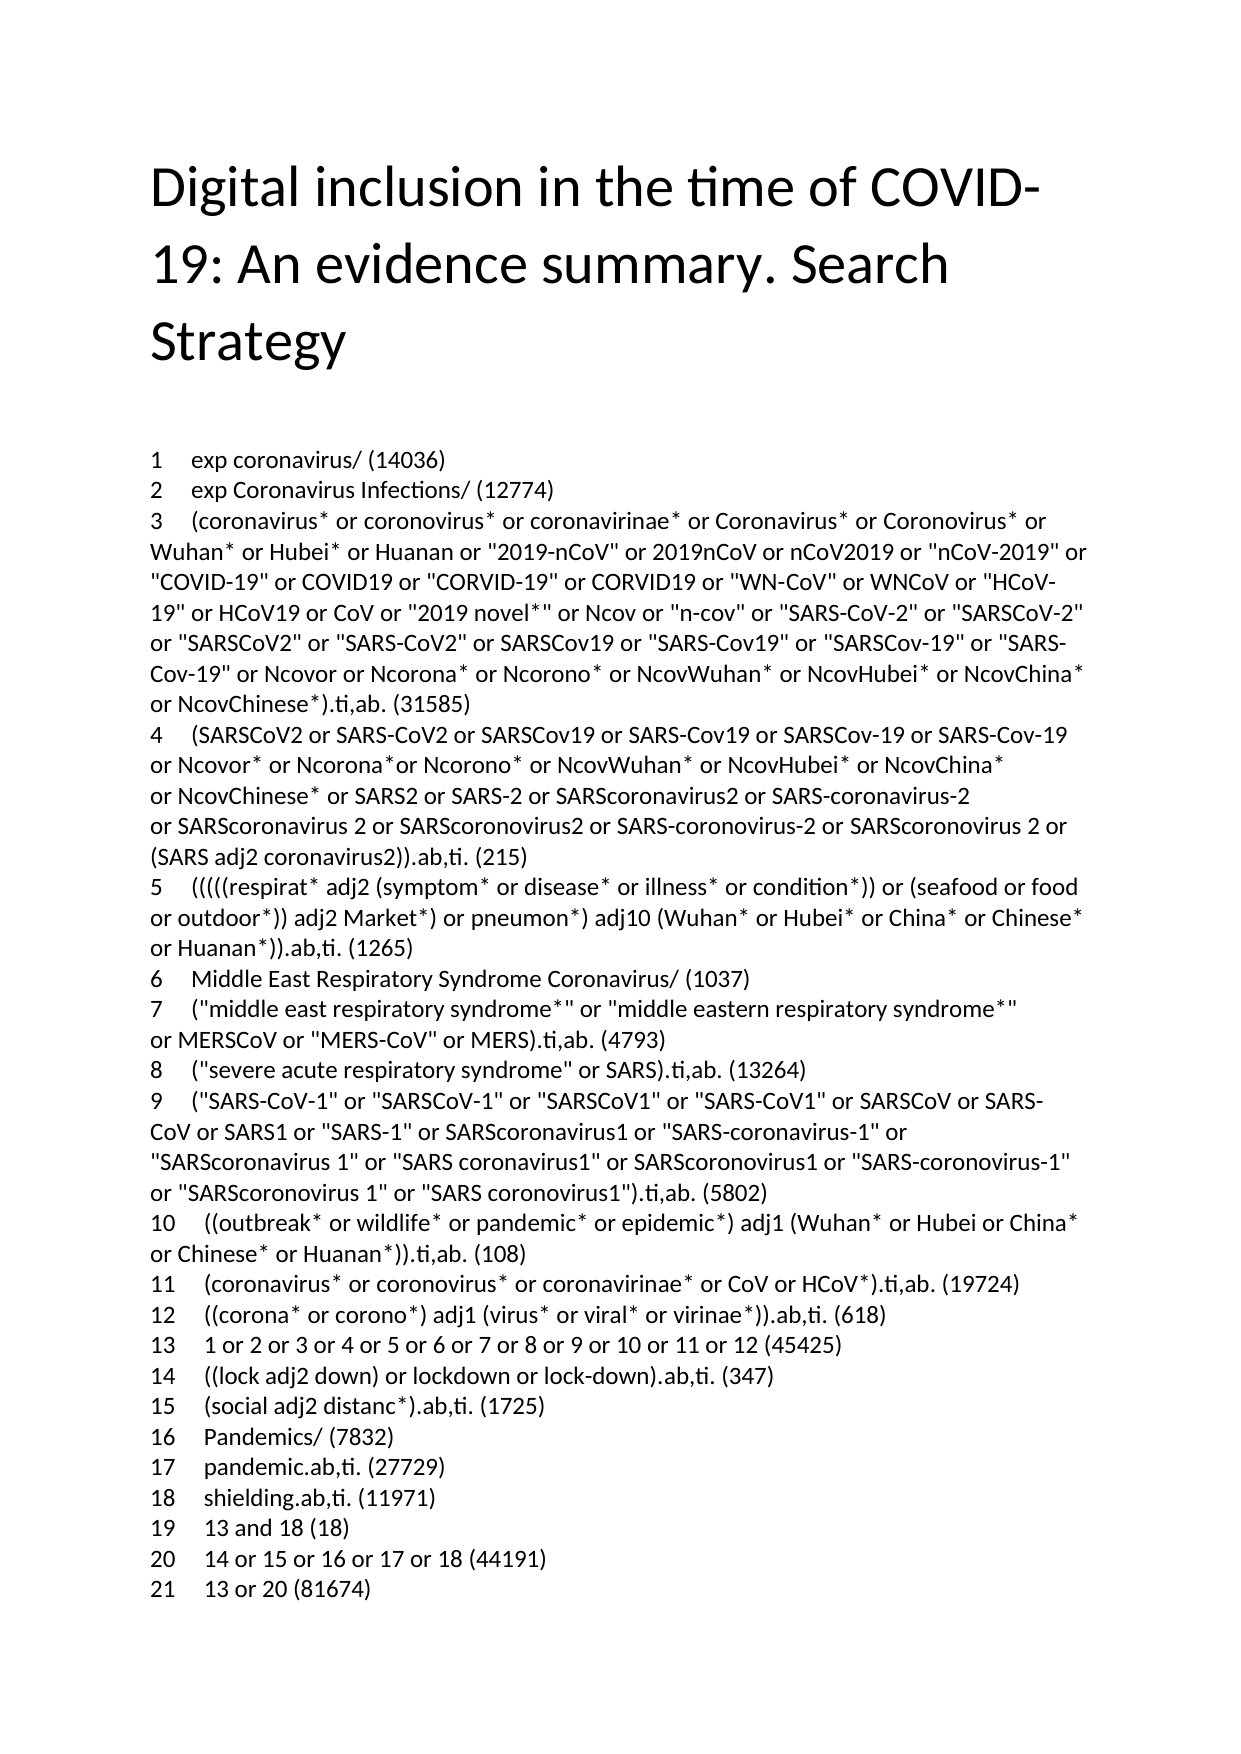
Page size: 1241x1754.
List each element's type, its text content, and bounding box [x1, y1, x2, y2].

text 18 shielding.ab,ti. (11971) [150, 1482, 1090, 1512]
text 5 (((((respirat* adj2 (symptom* or disease* or illness* or condition*)) or (seafood or food or outdoor*)) adj2 Market*) or pneumon*) adj10 (Wuhan* or Hubei* or China* or Chinese* or Huanan*)).ab,ti. (1265) [150, 871, 1090, 963]
text 13 1 or 2 or 3 or 4 or 5 or 6 or 7 or 8 or 9 or 10 or 11 or 12 (45425) [150, 1329, 1090, 1360]
text 6 Middle East Respiratory Syndrome Coronavirus/ (1037) [150, 963, 1090, 993]
text 21 13 or 20 (81674) [150, 1573, 1090, 1604]
text 8 ("severe acute respiratory syndrome" or SARS).ti,ab. (13264) [150, 1054, 1090, 1085]
text 4 (SARSCoV2 or SARS-CoV2 or SARSCov19 or SARS-Cov19 or SARSCov-19 or SARS-Cov-19 or Ncovor* or Ncorona*or Ncorono* or NcovWuhan* or NcovHubei* or NcovChina* or NcovChinese* or SARS2 or SARS-2 or SARScoronavirus2 or SARS-coronavirus-2 or SARScoronavirus 2 or SARScoronovirus2 or SARS-coronovirus-2 or SARScoronovirus 2 or (SARS adj2 coronavirus2)).ab,ti. (215) [150, 719, 1090, 871]
text 9 ("SARS-CoV-1" or "SARSCoV-1" or "SARSCoV1" or "SARS-CoV1" or SARSCoV or SARS-CoV or SARS1 or "SARS-1" or SARScoronavirus1 or "SARS-coronavirus-1" or "SARScoronavirus 1" or "SARS coronavirus1" or SARScoronovirus1 or "SARS-coronovirus-1" or "SARScoronovirus 1" or "SARS coronovirus1").ti,ab. (5802) [150, 1085, 1090, 1207]
text 14 ((lock adj2 down) or lockdown or lock-down).ab,ti. (347) [150, 1360, 1090, 1390]
text 15 (social adj2 distanc*).ab,ti. (1725) [150, 1390, 1090, 1421]
text 19 13 and 18 (18) [150, 1512, 1090, 1543]
text 7 ("middle east respiratory syndrome*" or "middle eastern respiratory syndrome*" or MERSCoV or "MERS-CoV" or MERS).ti,ab. (4793) [150, 993, 1090, 1054]
text 12 ((corona* or corono*) adj1 (virus* or viral* or virinae*)).ab,ti. (618) [150, 1299, 1090, 1329]
text 2 exp Coronavirus Infections/ (12774) [150, 475, 1090, 505]
text 1 exp coronavirus/ (14036) [150, 444, 1090, 475]
text 3 (coronavirus* or coronovirus* or coronavirinae* or Coronavirus* or Coronovirus* or Wuhan* or Hubei* or Huanan or "2019-nCoV" or 2019nCoV or nCoV2019 or "nCoV-2019" or "COVID-19" or COVID19 or "CORVID-19" or CORVID19 or "WN-CoV" or WNCoV or "HCoV-19" or HCoV19 or CoV or "2019 novel*" or Ncov or "n-cov" or "SARS-CoV-2" or "SARSCoV-2" or "SARSCoV2" or "SARS-CoV2" or SARSCov19 or "SARS-Cov19" or "SARSCov-19" or "SARS-Cov-19" or Ncovor or Ncorona* or Ncorono* or NcovWuhan* or NcovHubei* or NcovChina* or NcovChinese*).ti,ab. (31585) [150, 505, 1090, 719]
text Digital inclusion in the time of COVID-19: An evidence summary. Search Strategy [150, 150, 1090, 375]
text 11 (coronavirus* or coronovirus* or coronavirinae* or CoV or HCoV*).ti,ab. (19724) [150, 1268, 1090, 1299]
text 16 Pandemics/ (7832) [150, 1421, 1090, 1451]
text 17 pandemic.ab,ti. (27729) [150, 1451, 1090, 1482]
text 20 14 or 15 or 16 or 17 or 18 (44191) [150, 1543, 1090, 1573]
text 10 ((outbreak* or wildlife* or pandemic* or epidemic*) adj1 (Wuhan* or Hubei or China* or Chinese* or Huanan*)).ti,ab. (108) [150, 1207, 1090, 1268]
